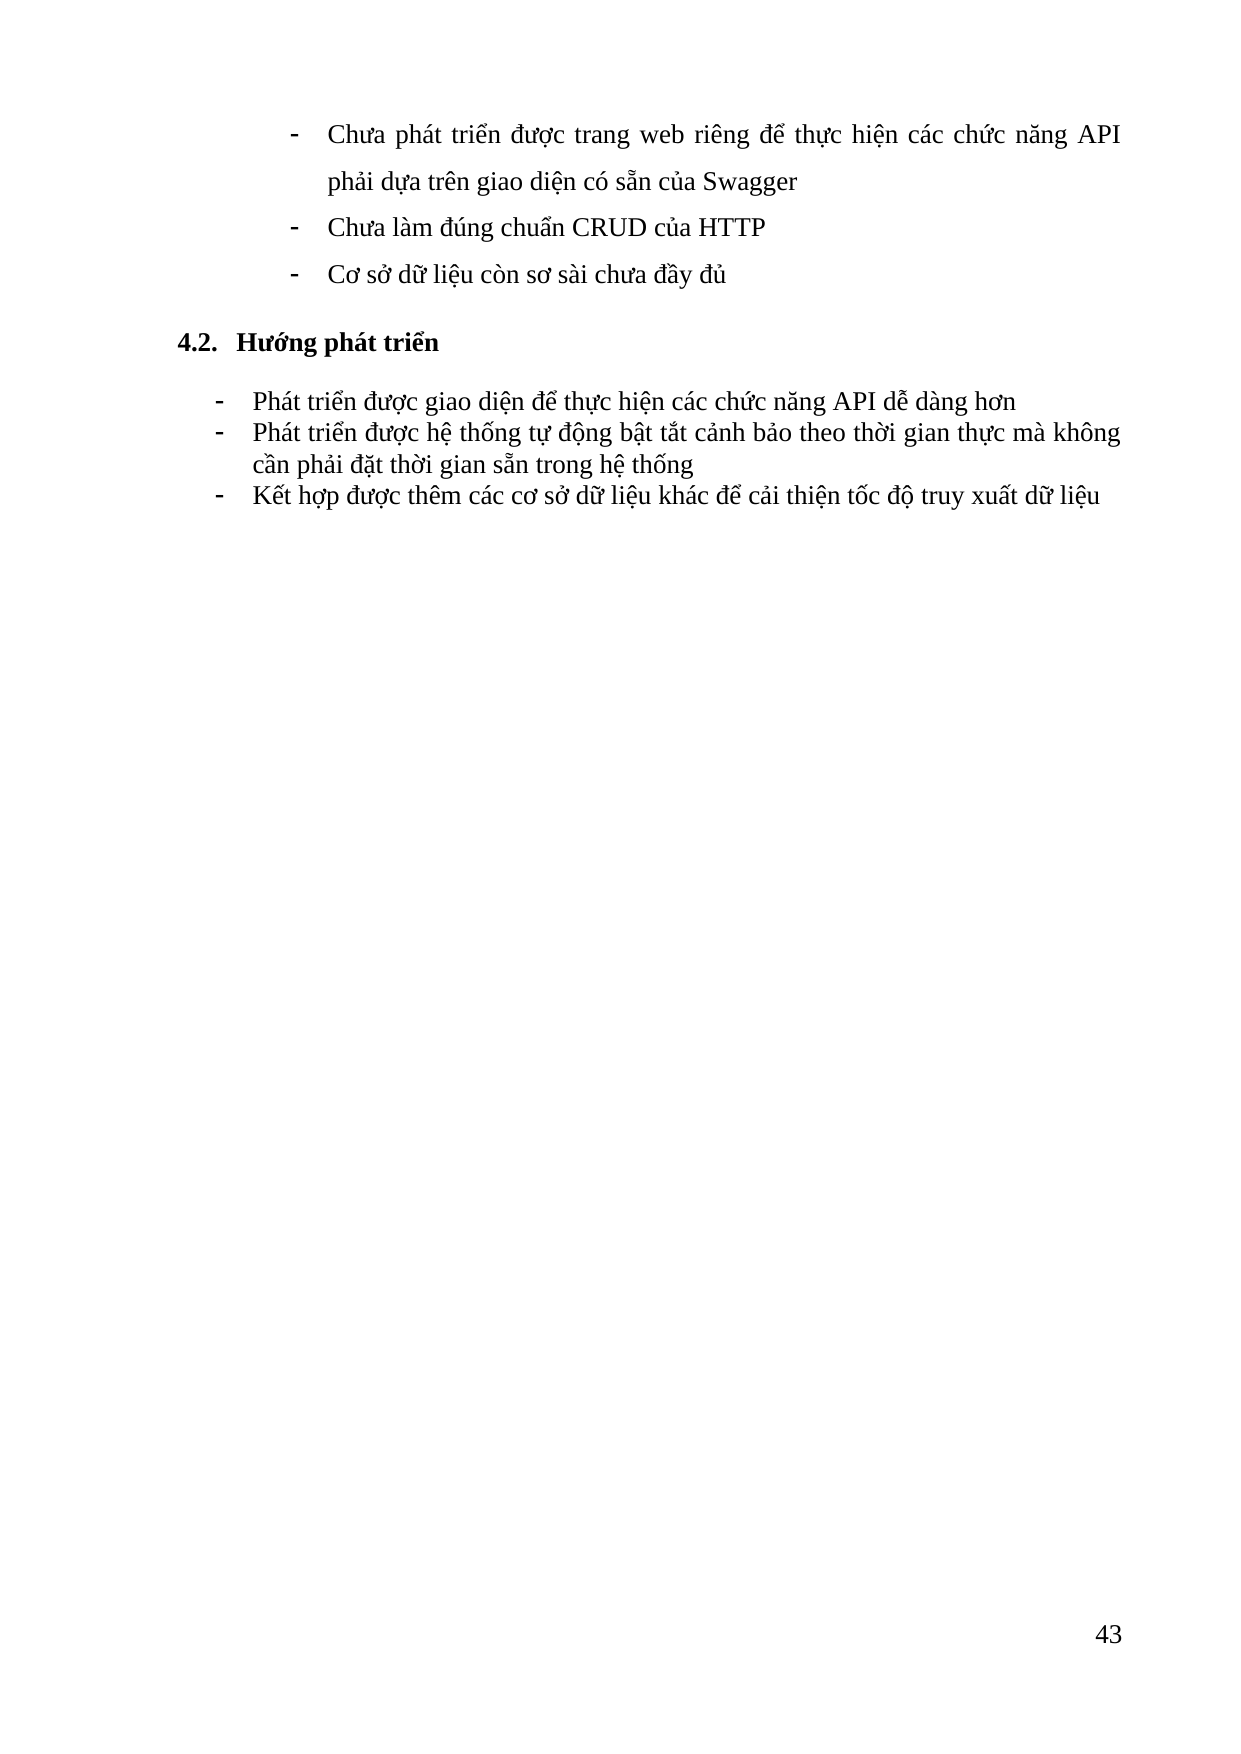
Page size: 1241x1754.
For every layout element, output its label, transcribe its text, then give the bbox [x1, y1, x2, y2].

list Kết hợp được thêm các cơ sở dữ liệu khác để cải thiện tốc độ truy xuất dữ liệu [215, 479, 1122, 510]
subtitle Hướng phát triển [177, 326, 1122, 357]
list Cơ sở dữ liệu còn sơ sài chưa đầy đủ [290, 258, 1122, 290]
list Chưa làm đúng chuẩn CRUD của HTTP [290, 212, 1122, 243]
list Phát triển được giao diện để thực hiện các chức năng API dễ dàng hơn [215, 385, 1122, 417]
list Chưa phát triển được trang web riêng để thực hiện các chức năng API phải dựa trên giao diện có sẵn của Swagger [290, 118, 1122, 196]
list Phát triển được hệ thống tự động bật tắt cảnh bảo theo thời gian thực mà không cần phải đặt thời gian sẵn trong hệ thống [215, 417, 1122, 479]
